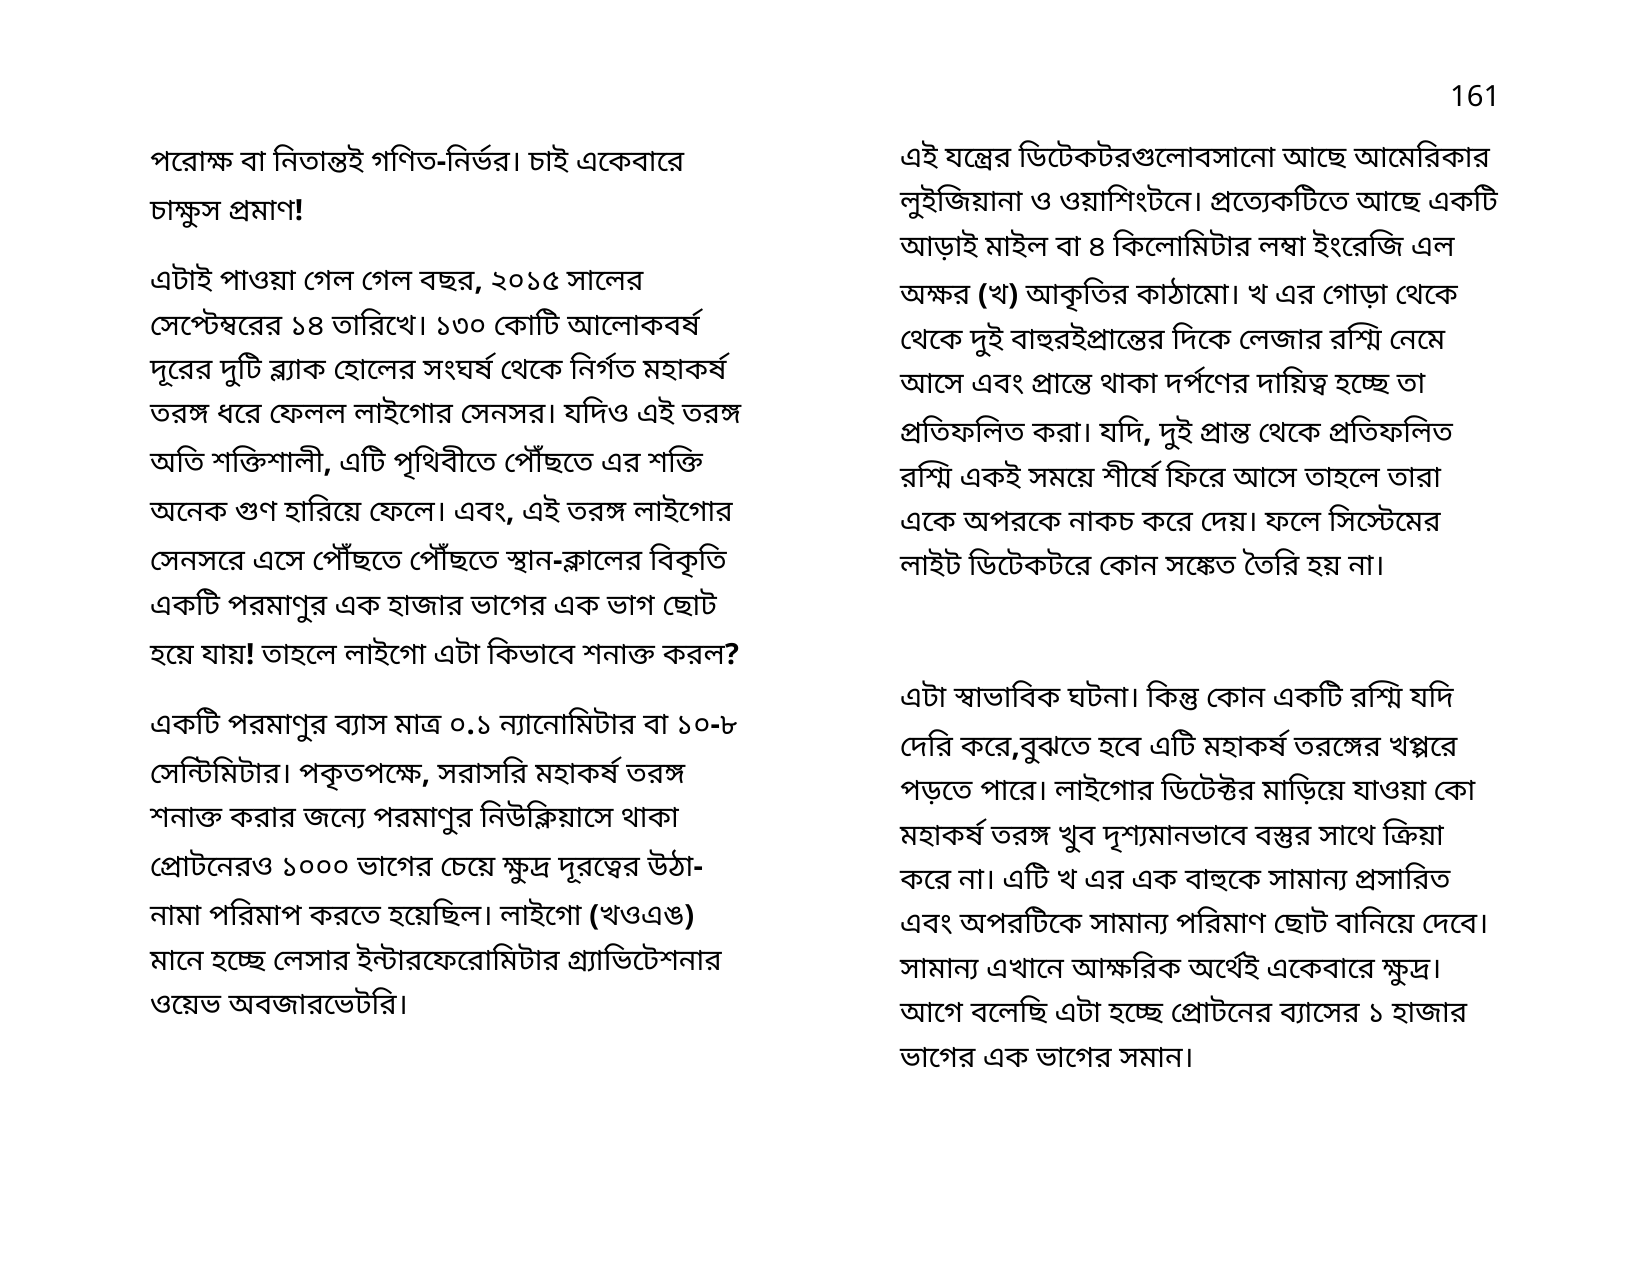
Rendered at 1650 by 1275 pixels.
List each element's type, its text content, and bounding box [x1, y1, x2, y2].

text এই যন্ত্রের ডিটেকটরগুলোবসানো আছে আমেরিকার লুইজিয়ানা ও ওয়াশিংটনে। প্রত্যেকটিতে আছে একটি আড়াই মাইল বা ৪ কিলোমিটার লম্বা ইংরেজি এল অক্ষর (খ) আকৃতির কাঠামো। খ এর গোড়া থেকে থেকে দুই বাহুরইপ্রান্তের দিকে লেজার রশ্মি নেমে আসে এবং প্রান্তে থাকা দর্পণের দায়িত্ব হচ্ছে তা প্রতিফলিত করা। যদি, দুই প্রান্ত থেকে প্রতিফলিত রশ্মি একই সময়ে শীর্ষে ফিরে আসে তাহলে তারা একে অপরকে নাকচ করে দেয়। ফলে সিস্টেমের লাইট ডিটেকটরে কোন সঙ্কেত তৈরি হয় না। [900, 141, 1500, 588]
text এটাই পাওয়া গেল গেল বছর, ২০১৫ সালের সেপ্টেম্বরের ১৪ তারিখে। ১৩০ কোটি আলোকবর্ষ দূরের দুটি ব্ল্যাক হোলের সংঘর্ষ থেকে নির্গত মহাকর্ষ তরঙ্গ ধরে ফেলল লাইগোর সেনসর। যদিও এই তরঙ্গ অতি শক্তিশালী, এটি পৃথিবীতে পৌঁছতে এর শক্তি অনেক গুণ হারিয়ে ফেলে। এবং, এই তরঙ্গ লাইগোর সেনসরে এসে পৌঁছতে পৌঁছতে স্থান-ক্লালের বিকৃতি একটি পরমাণুর এক হাজার ভাগের এক ভাগ ছোট হয়ে যায়! তাহলে লাইগো এটা কিভাবে শনাক্ত করল? [150, 260, 750, 676]
text একটি পরমাণুর ব্যাস মাত্র ০.১ ন্যানোমিটার বা ১০-৮ সেন্টিমিটার। পকৃতপক্ষে, সরাসরি মহাকর্ষ তরঙ্গ শনাক্ত করার জন্যে পরমাণুর নিউক্লিয়াসে থাকা প্রোটনেরও ১০০০ ভাগের চেয়ে ক্ষুদ্র দূরত্বের উঠা-নামা পরিমাপ করতে হয়েছিল। লাইগো (খওএঙ) মানে হচ্ছে লেসার ইন্টারফেরোমিটার গ্র্যাভিটেশনার ওয়েভ অবজারভেটরি। [150, 703, 750, 1026]
text এটা স্বাভাবিক ঘটনা। কিন্তু কোন একটি রশ্মি যদি দেরি করে,বুঝতে হবে এটি মহাকর্ষ তরঙ্গের খপ্পরে পড়তে পারে। লাইগোর ডিটেক্টর মাড়িয়ে যাওয়া কো মহাকর্ষ তরঙ্গ খুব দৃশ্যমানভাবে বস্তুর সাথে ক্রিয়া করে না। এটি খ এর এক বাহুকে সামান্য প্রসারিত এবং অপরটিকে সামান্য পরিমাণ ছোট বানিয়ে দেবে। সামান্য এখানে আক্ষরিক অর্থেই একেবারে ক্ষুদ্র। আগে বলেছি এটা হচ্ছে প্রোটনের ব্যাসের ১ হাজার ভাগের এক ভাগের সমান। [900, 681, 1500, 1079]
